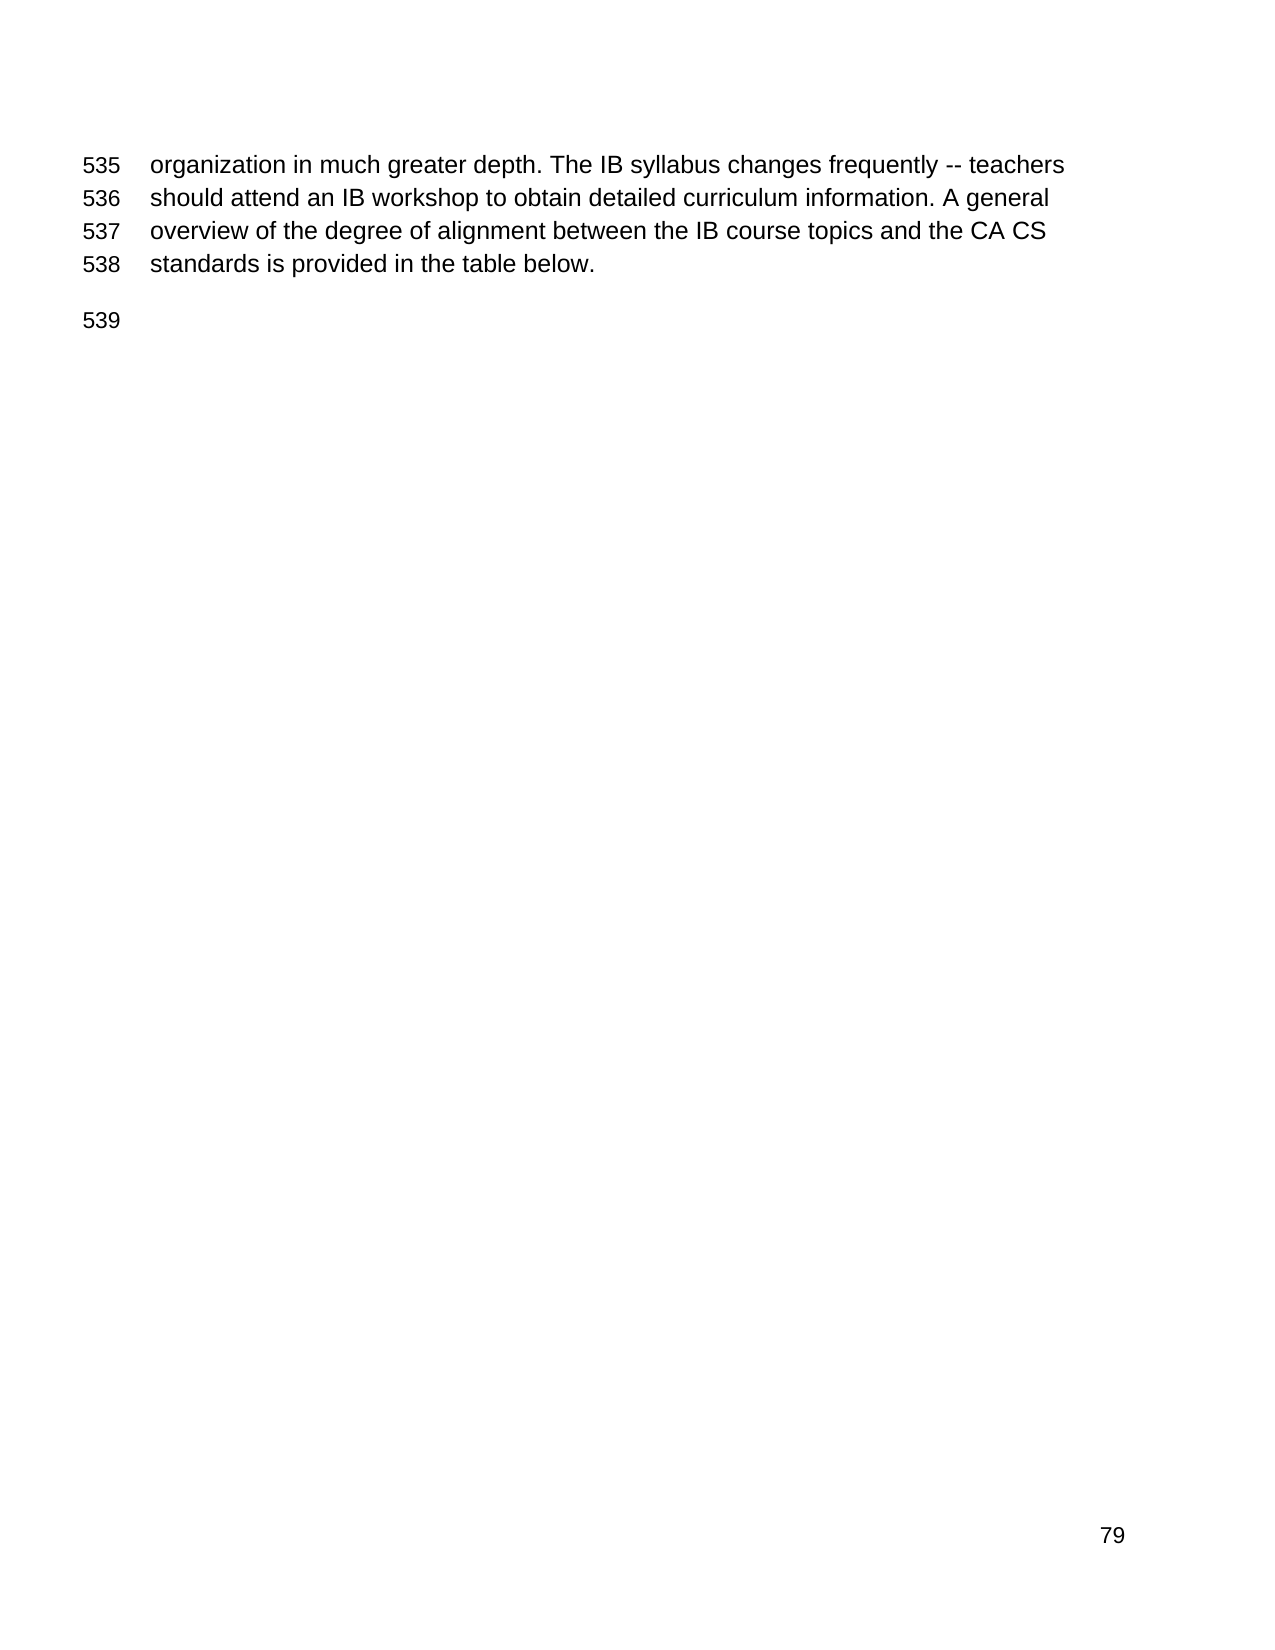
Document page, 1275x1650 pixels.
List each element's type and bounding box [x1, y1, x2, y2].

text [150, 150, 1125, 278]
